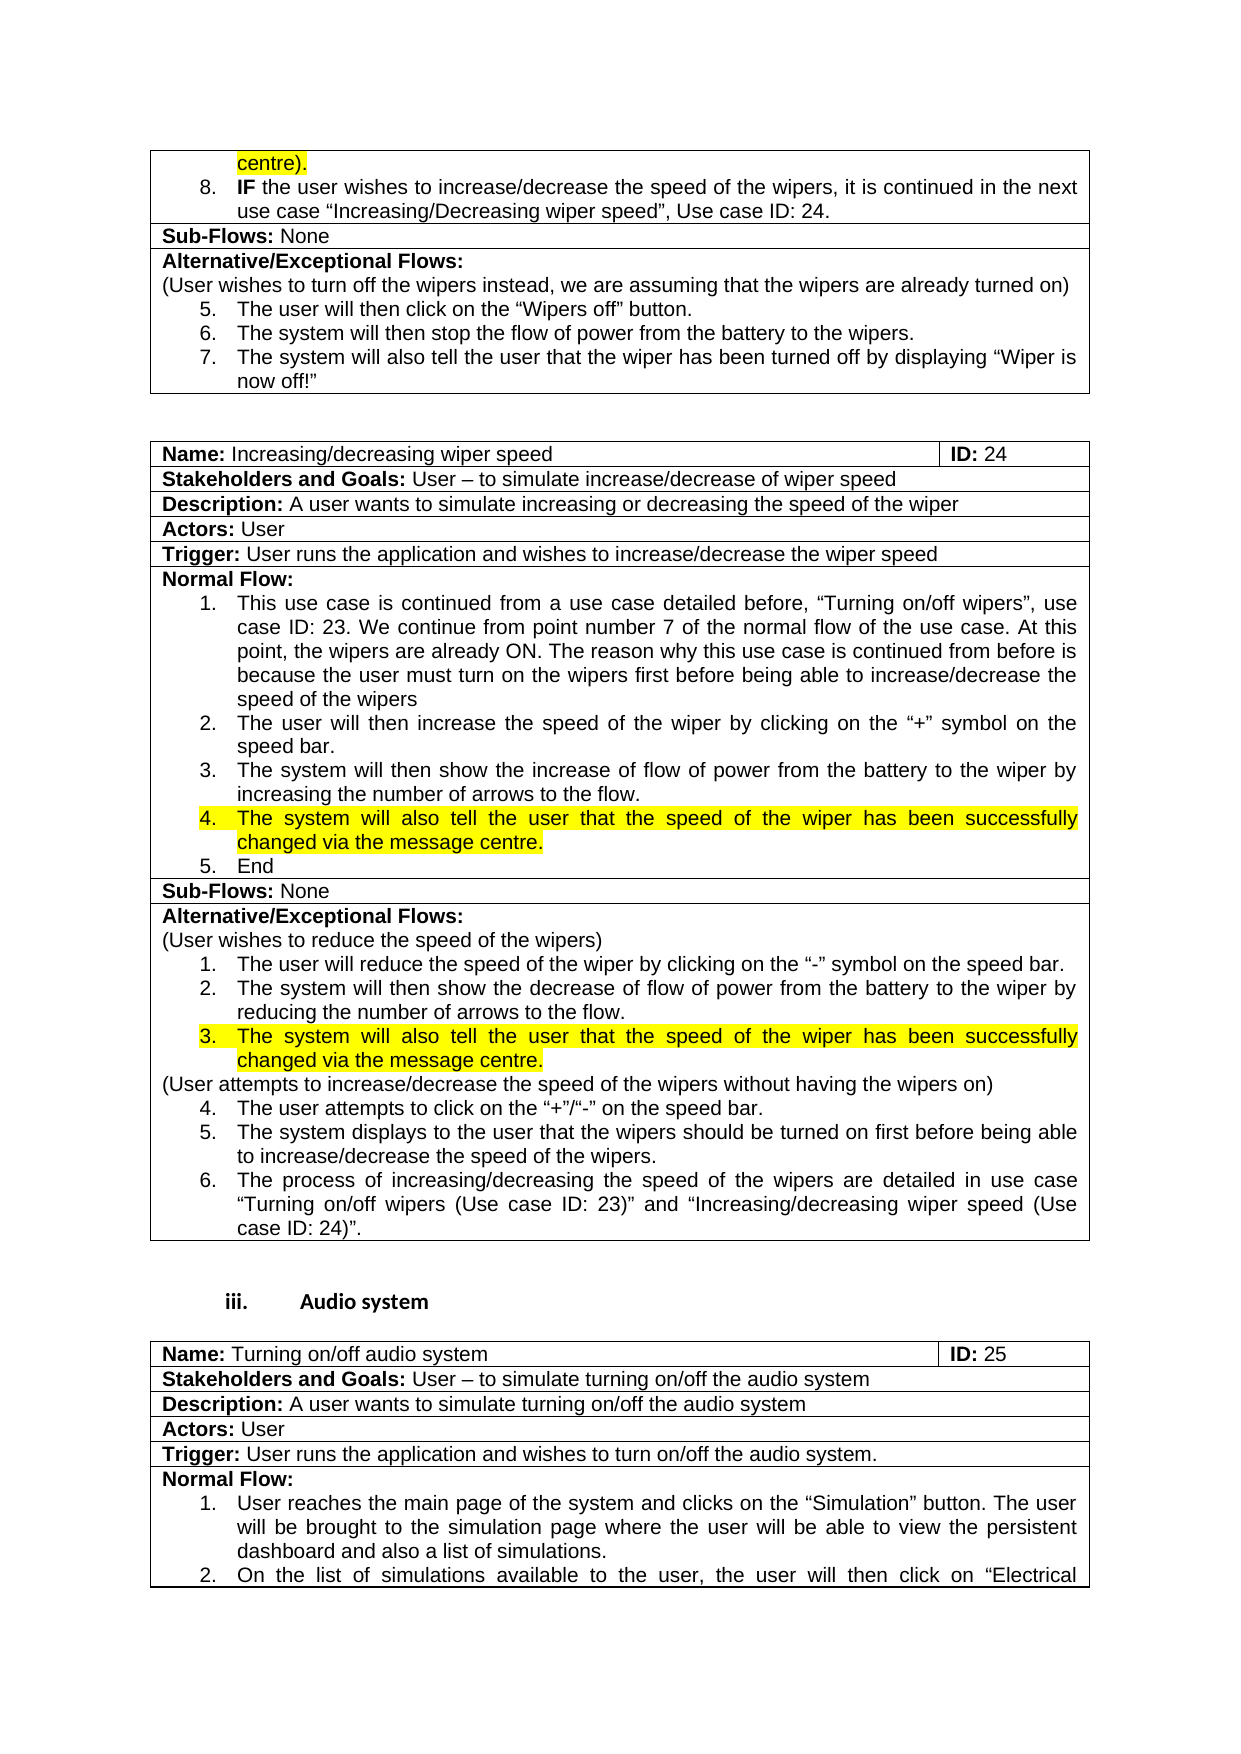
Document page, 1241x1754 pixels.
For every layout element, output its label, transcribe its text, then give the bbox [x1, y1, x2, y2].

table_cell Stakeholders and Goals: User – to simulate turning on/off the audio system [151, 1367, 1089, 1391]
table_cell Sub-Flows: None [151, 879, 1089, 903]
table_cell Trigger: User runs the application and wishes to increase/decrease the wiper speed [151, 542, 1089, 566]
table_cell Stakeholders and Goals: User – to simulate increase/decrease of wiper speed [151, 467, 1089, 491]
table_cell Normal Flow: This use case is continued from a use case detailed before, “Turning on/off wipers”, use case ID: 23. We continue from point number 7 of the normal flow of the use case. At this point, the wipers are already ON. The reason why this use case is continued from before is because the user must turn on the wipers first before being able to increase/decrease the speed of the wipers The user will then increase the speed of the wiper by clicking on the “+” symbol on the speed bar. The system will then show the increase of flow of power from the battery to the wiper by increasing the number of arrows to the flow. The system will also tell the user that the speed of the wiper has been successfully changed via the message centre. End [151, 567, 1089, 878]
table_cell Description: A user wants to simulate turning on/off the audio system [151, 1392, 1089, 1416]
table_cell Alternative/Exceptional Flows: (User wishes to reduce the speed of the wipers) The user will reduce the speed of the wiper by clicking on the “-” symbol on the speed bar. The system will then show the decrease of flow of power from the battery to the wiper by reducing the number of arrows to the flow. The system will also tell the user that the speed of the wiper has been successfully changed via the message centre. (User attempts to increase/decrease the speed of the wipers without having the wipers on) The user attempts to click on the “+”/“-” on the speed bar. The system displays to the user that the wipers should be turned on first before being able to increase/decrease the speed of the wipers. The process of increasing/decreasing the speed of the wipers are detailed in use case “Turning on/off wipers (Use case ID: 23)” and “Increasing/decreasing wiper speed (Use case ID: 24)”. [151, 904, 1089, 1239]
table_header Name: Increasing/decreasing wiper speed [151, 442, 939, 466]
table_cell Description: A user wants to simulate increasing or decreasing the speed of the wiper [151, 492, 1089, 516]
table_cell Alternative/Exceptional Flows: (User wishes to turn off the wipers instead, we are assuming that the wipers are already turned on) The user will then click on the “Wipers off” button. The system will then stop the flow of power from the battery to the wipers. The system will also tell the user that the wiper has been turned off by displaying “Wiper is now off!” [151, 249, 1089, 393]
table_cell Sub-Flows: None [151, 224, 1089, 248]
table_header ID: 24 [940, 442, 1089, 466]
table_cell Actors: User [151, 517, 1089, 541]
table_cell Trigger: User runs the application and wishes to turn on/off the audio system. [151, 1442, 1089, 1466]
list Audio system [225, 1287, 1090, 1316]
table_header ID: 25 [939, 1342, 1089, 1366]
table_header Name: Turning on/off audio system [151, 1342, 938, 1366]
table_cell Actors: User [151, 1417, 1089, 1441]
